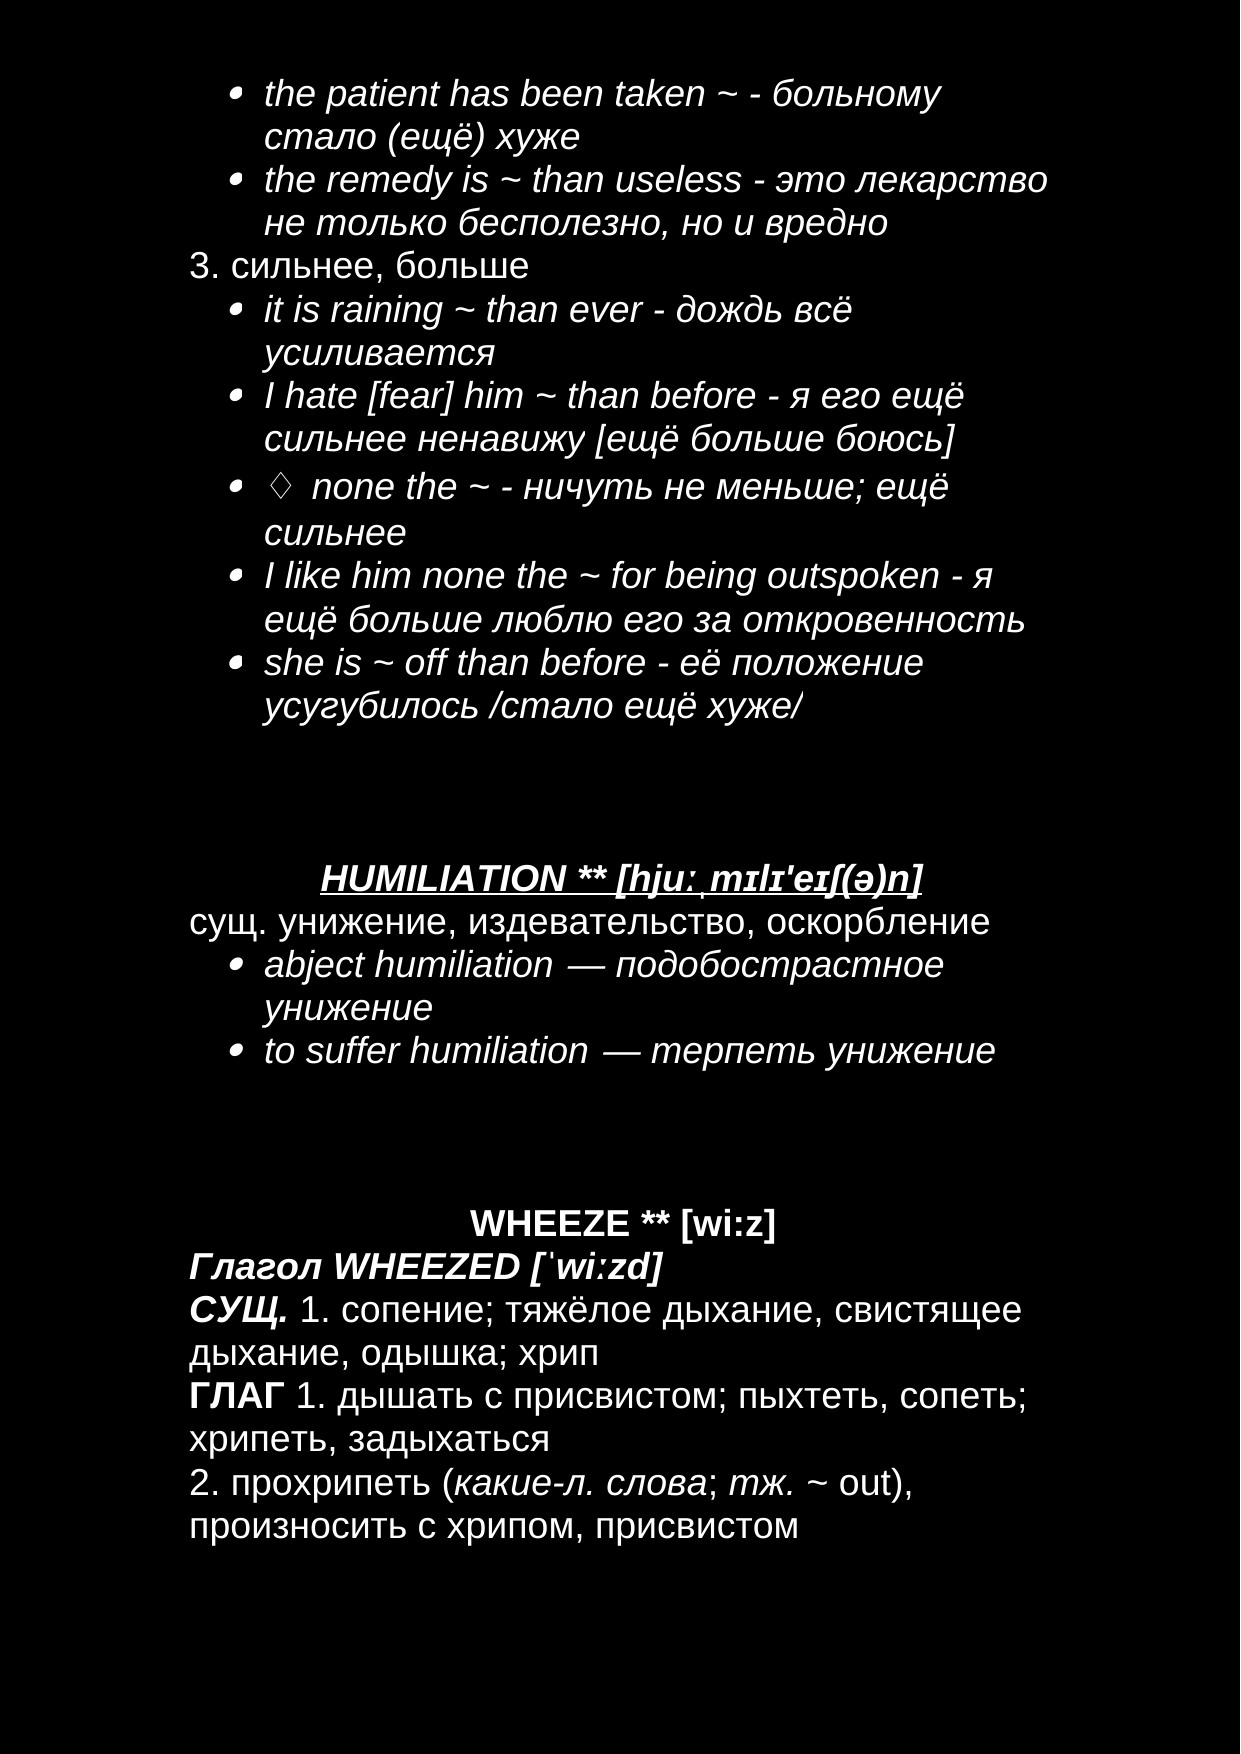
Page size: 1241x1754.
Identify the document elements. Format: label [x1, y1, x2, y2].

table_header [182, 62, 1064, 1684]
